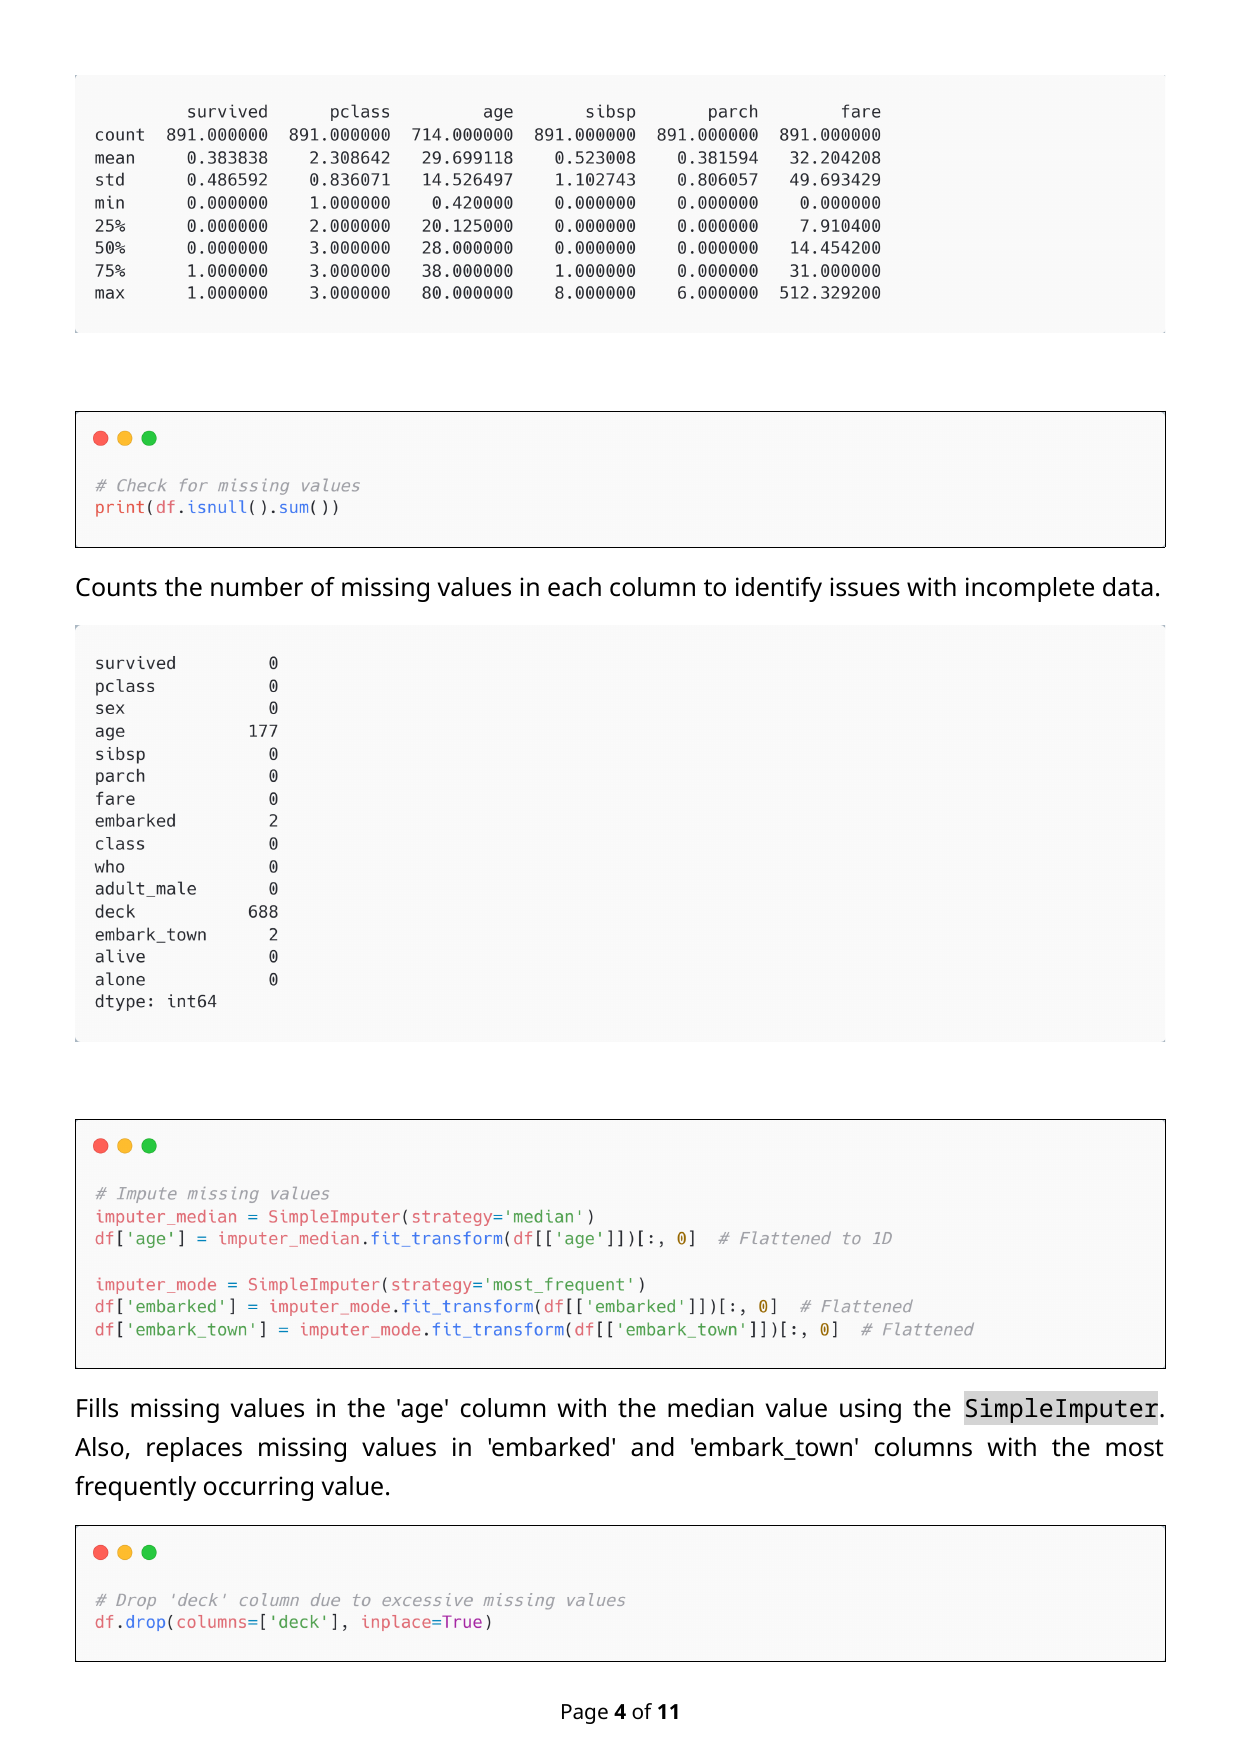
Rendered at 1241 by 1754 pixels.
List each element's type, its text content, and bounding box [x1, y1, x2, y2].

picture [76, 1120, 1165, 1368]
text Fills missing values in the 'age' column with the median value using the SimpleImputer. Also, replaces missing values in 'embarked' and 'embark_town' columns with the most frequently occurring value. [75, 1391, 1165, 1503]
text Counts the number of missing values in each column to identify issues with incomplete data. [75, 569, 1165, 603]
picture [76, 1526, 1165, 1661]
picture [75, 75, 1166, 333]
picture [76, 412, 1165, 547]
picture [75, 625, 1166, 1042]
